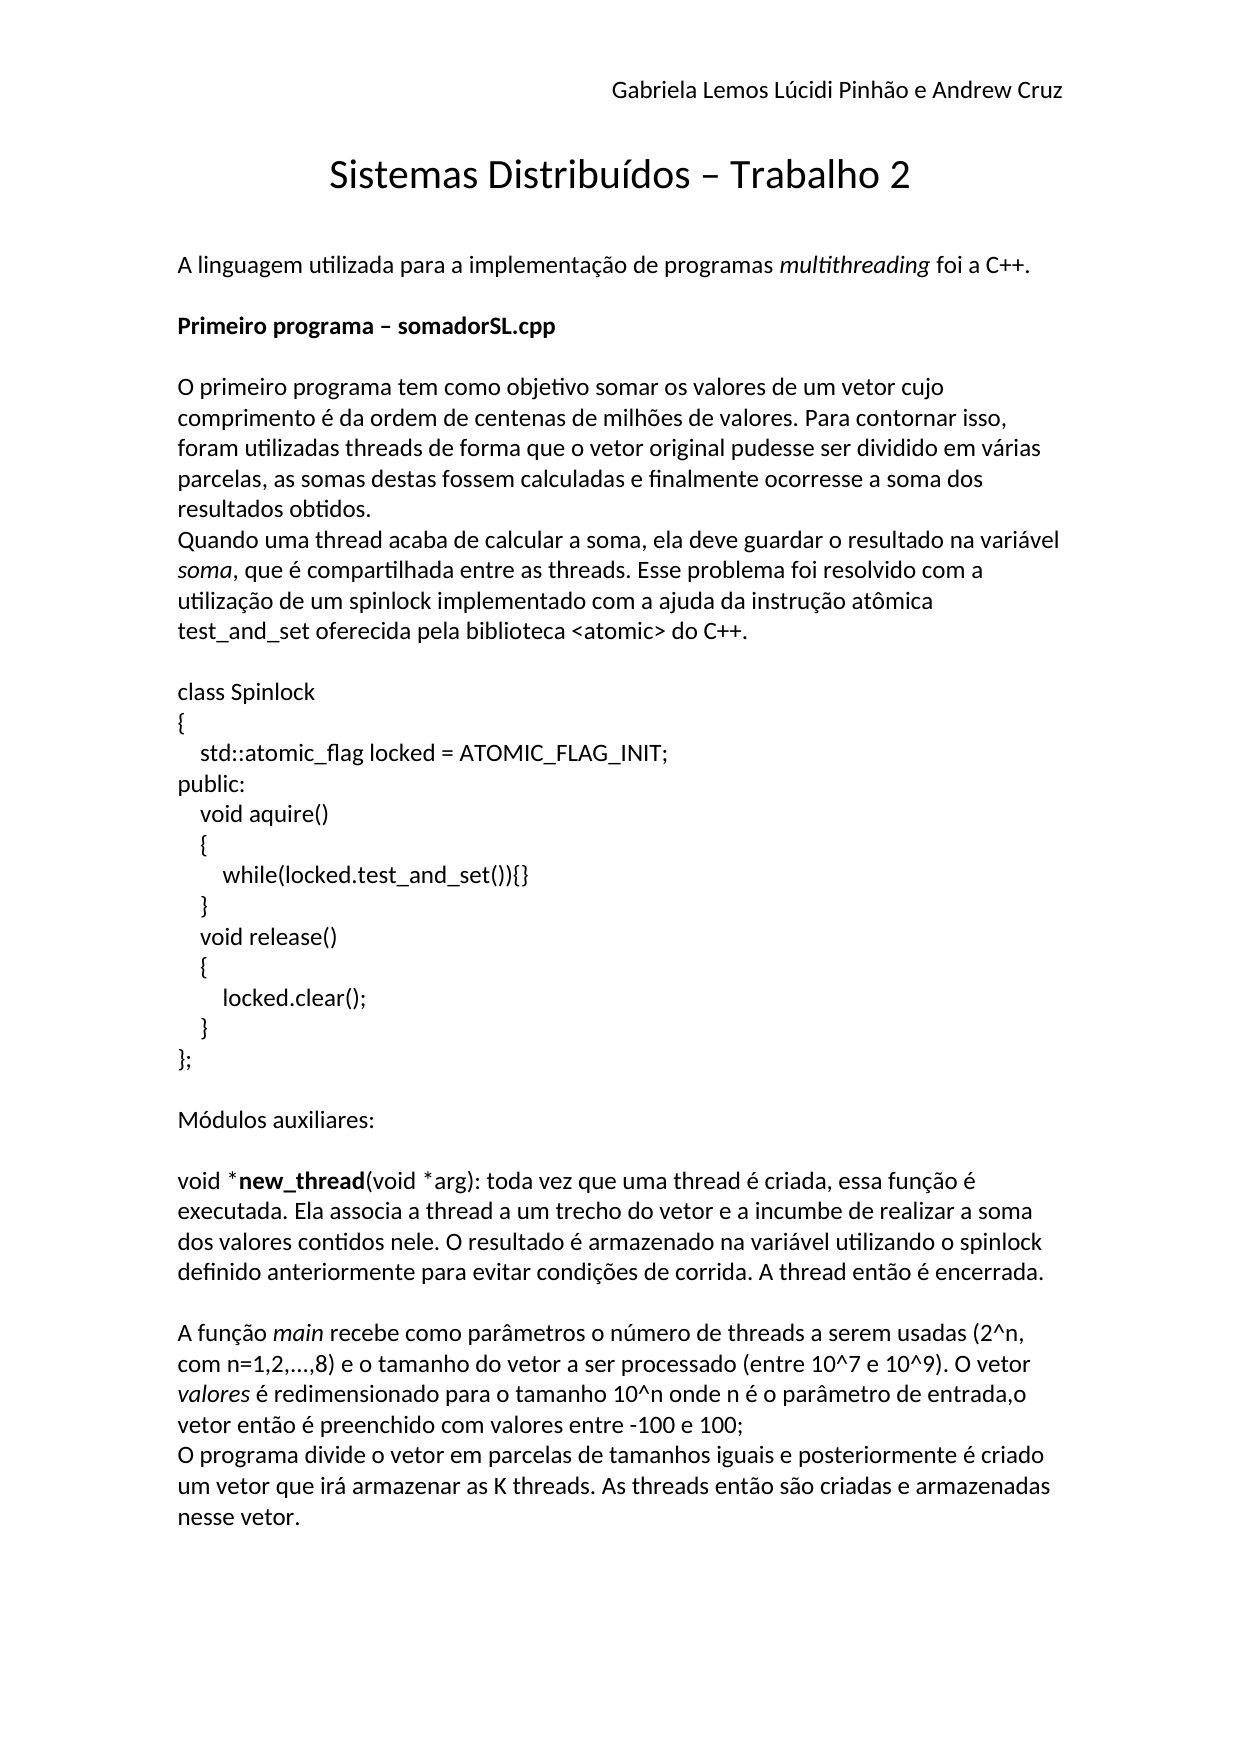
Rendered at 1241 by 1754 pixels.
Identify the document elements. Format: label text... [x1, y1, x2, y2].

text Sistemas Distribuídos – Trabalho 2 [177, 148, 1063, 198]
text { [177, 829, 1063, 860]
text A linguagem utilizada para a implementação de programas multithreading foi a C++. [177, 249, 1063, 280]
text { [177, 951, 1063, 982]
text }; [177, 1043, 1063, 1073]
text Quando uma thread acaba de calcular a soma, ela deve guardar o resultado na variável soma, que é compartilhada entre as threads. Esse problema foi resolvido com a utilização de um spinlock implementado com a ajuda da instrução atômica test_and_set oferecida pela biblioteca <atomic> do C++. [177, 524, 1063, 646]
text Primeiro programa – somadorSL.cpp [177, 310, 1063, 341]
text } [177, 1012, 1063, 1043]
text void aquire() [177, 799, 1063, 829]
text } [177, 890, 1063, 921]
text O primeiro programa tem como objetivo somar os valores de um vetor cujo comprimento é da ordem de centenas de milhões de valores. Para contornar isso, foram utilizadas threads de forma que o vetor original pudesse ser dividido em várias parcelas, as somas destas fossem calculadas e finalmente ocorresse a soma dos resultados obtidos. [177, 371, 1063, 524]
text public: [177, 768, 1063, 799]
text O programa divide o vetor em parcelas de tamanhos iguais e posteriormente é criado um vetor que irá armazenar as K threads. As threads então são criadas e armazenadas nesse vetor. [177, 1439, 1063, 1531]
text locked.clear(); [177, 982, 1063, 1012]
text { [177, 707, 1063, 738]
text void *new_thread(void *arg): toda vez que uma thread é criada, essa função é executada. Ela associa a thread a um trecho do vetor e a incumbe de realizar a soma dos valores contidos nele. O resultado é armazenado na variável utilizando o spinlock definido anteriormente para evitar condições de corrida. A thread então é encerrada. [177, 1165, 1063, 1287]
text class Spinlock [177, 677, 1063, 707]
text std::atomic_flag locked = ATOMIC_FLAG_INIT; [177, 738, 1063, 768]
text Módulos auxiliares: [177, 1104, 1063, 1134]
text while(locked.test_and_set()){} [177, 860, 1063, 890]
text void release() [177, 921, 1063, 951]
text A função main recebe como parâmetros o número de threads a serem usadas (2^n, com n=1,2,...,8) e o tamanho do vetor a ser processado (entre 10^7 e 10^9). O vetor valores é redimensionado para o tamanho 10^n onde n é o parâmetro de entrada,o vetor então é preenchido com valores entre -100 e 100; [177, 1317, 1063, 1439]
